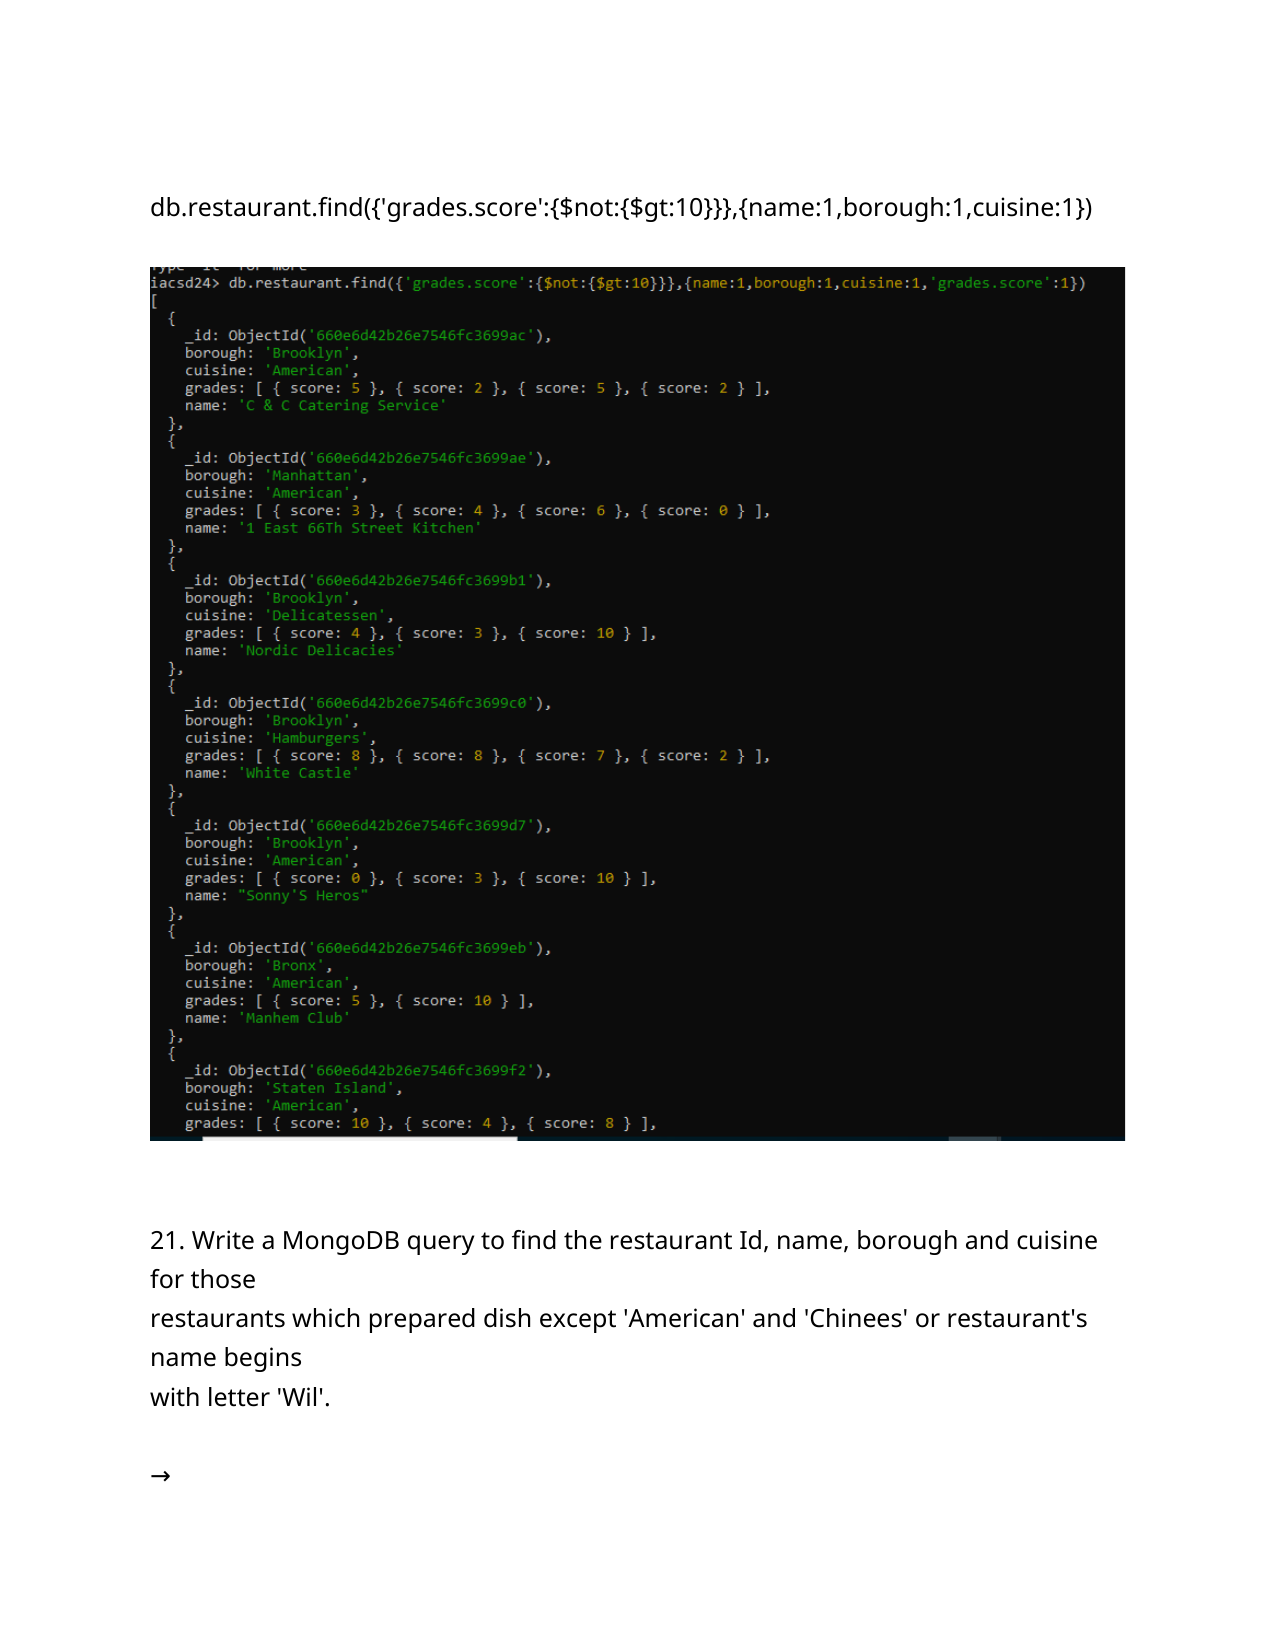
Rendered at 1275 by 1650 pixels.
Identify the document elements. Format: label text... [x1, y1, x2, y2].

text 21. Write a MongoDB query to find the restaurant Id, name, borough and cuisine for those [150, 1223, 1125, 1296]
text db.restaurant.find({'grades.score':{$not:{$gt:10}}},{name:1,borough:1,cuisine:1}) [150, 189, 1125, 223]
picture [150, 267, 1125, 1141]
text restaurants which prepared dish except 'American' and 'Chinees' or restaurant's name begins [150, 1301, 1125, 1374]
text with letter 'Wil'. [150, 1379, 1125, 1413]
